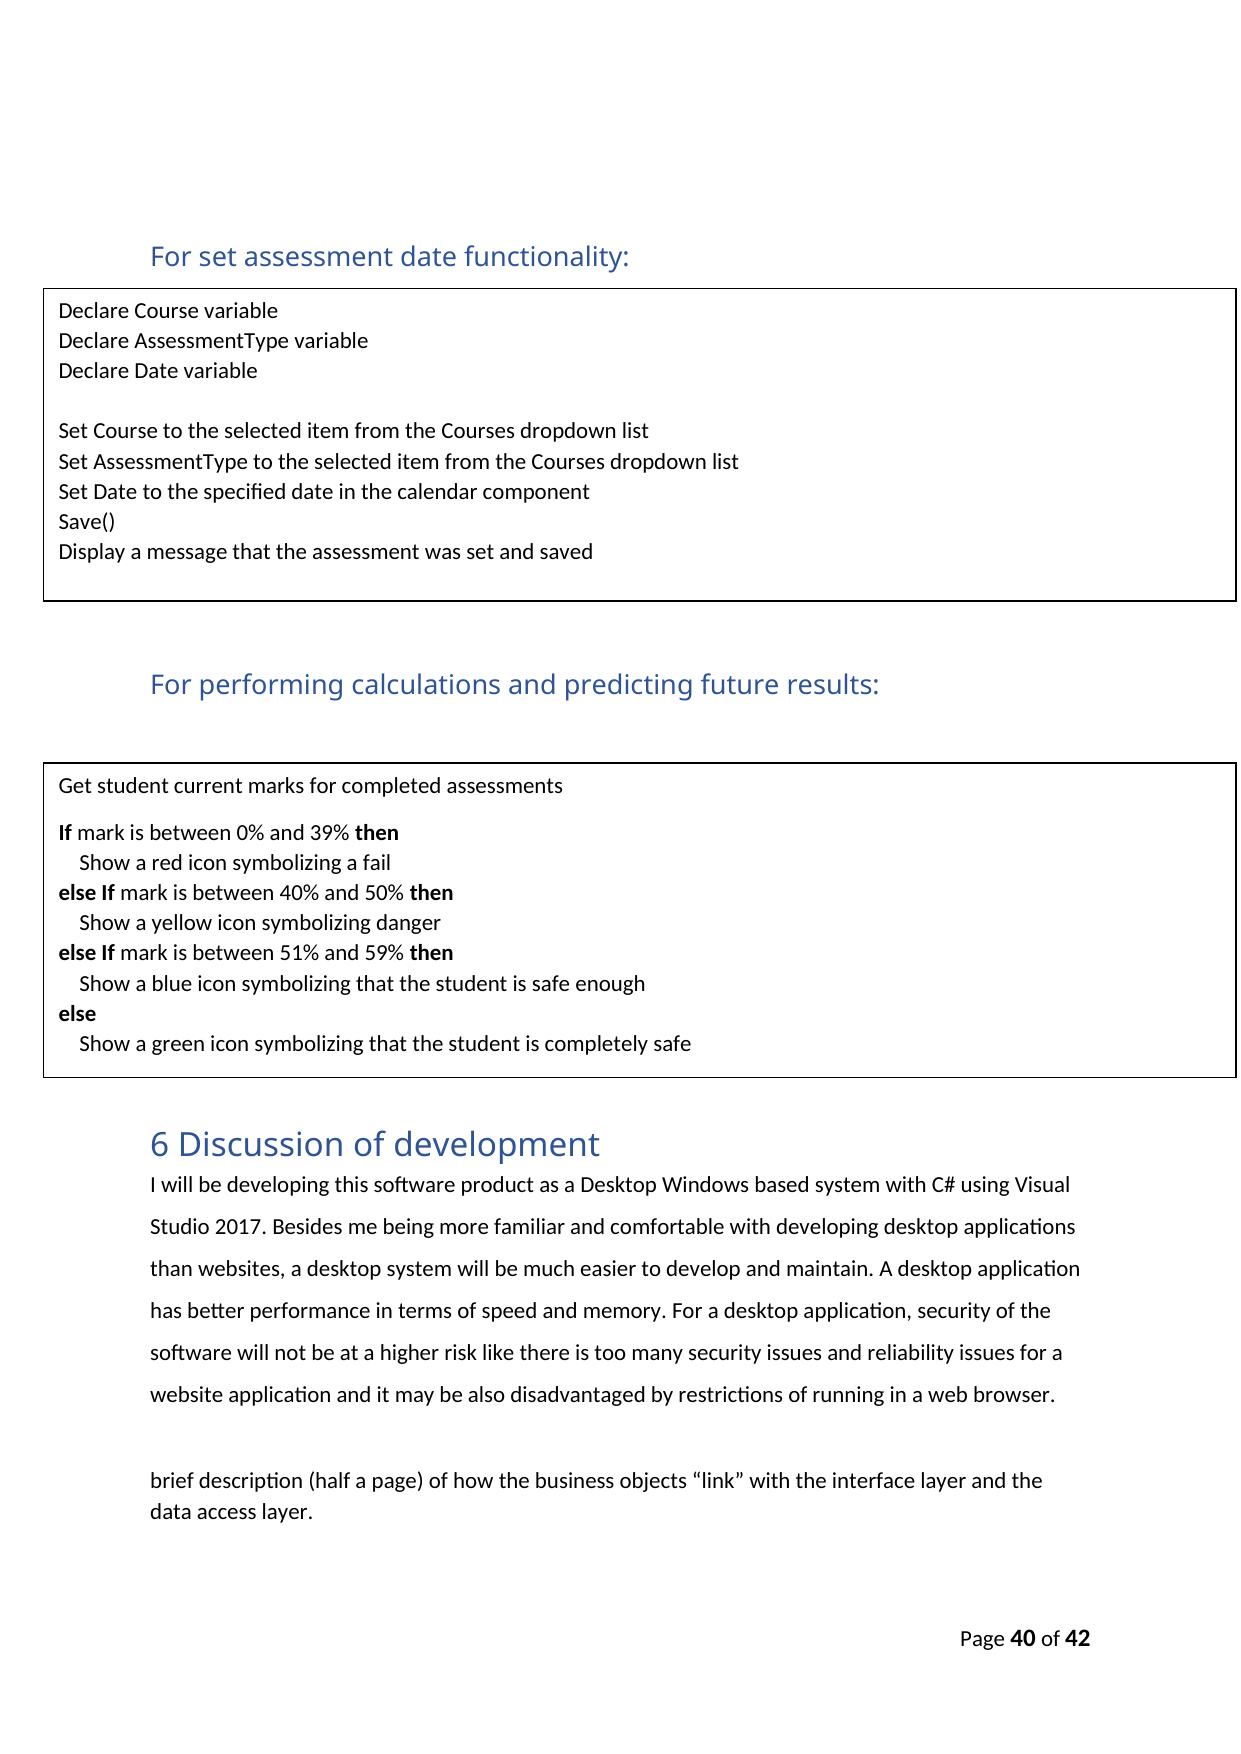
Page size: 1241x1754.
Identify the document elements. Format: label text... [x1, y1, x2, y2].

subtitle 6 Discussion of development [150, 1078, 1090, 1166]
text I will be developing this software product as a Desktop Windows based system with C# using Visual Studio 2017. Besides me being more familiar and comfortable with developing desktop applications than websites, a desktop system will be much easier to develop and maintain. A desktop application has better performance in terms of speed and memory. For a desktop application, security of the software will not be at a higher risk like there is too many security issues and reliability issues for a website application and it may be also disadvantaged by restrictions of running in a web browser. [150, 1170, 1090, 1408]
text brief description (half a page) of how the business objects “link” with the interface layer and the data access layer. [150, 1467, 1090, 1525]
subtitle For set assessment date functionality: [150, 238, 1090, 275]
subtitle For performing calculations and predicting future results: [150, 666, 1090, 702]
